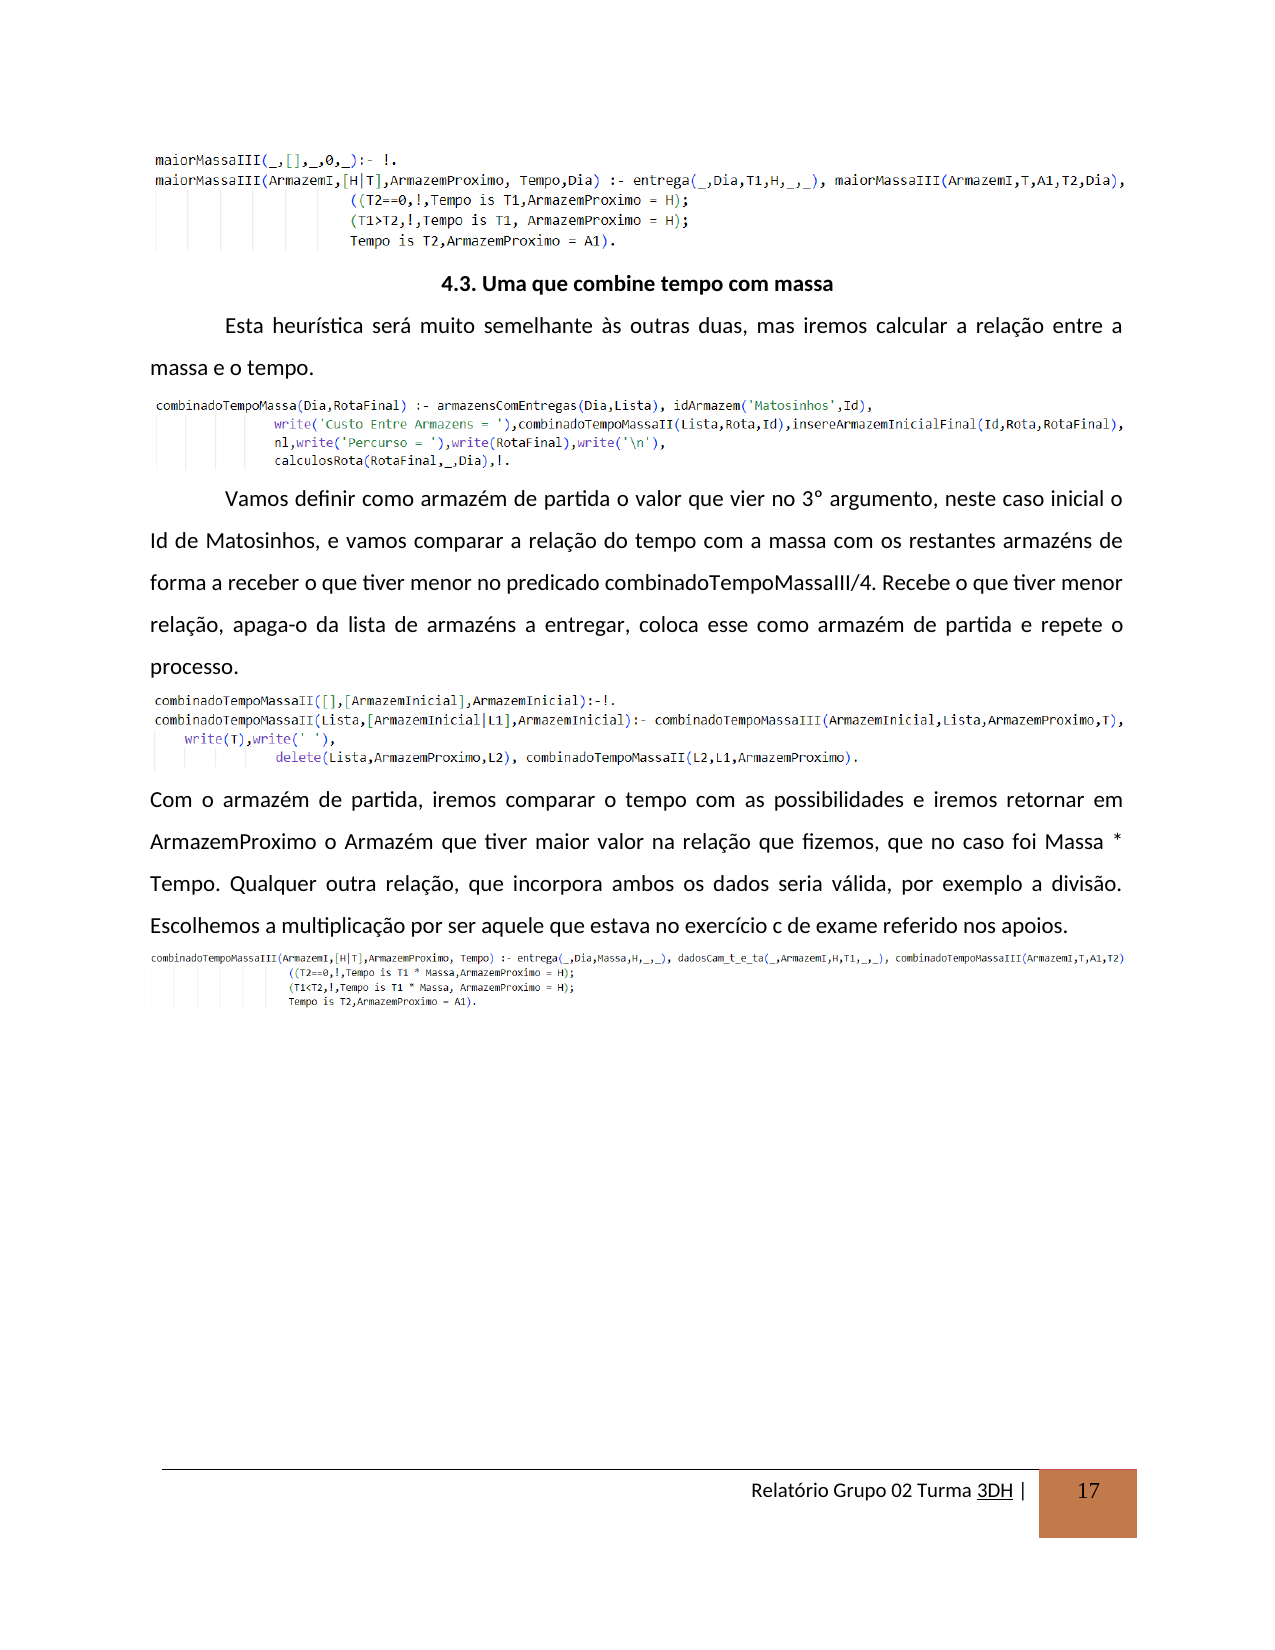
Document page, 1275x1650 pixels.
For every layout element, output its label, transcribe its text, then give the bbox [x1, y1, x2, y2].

text Com o armazém de partida, iremos comparar o tempo com as possibilidades e iremos retornar em ArmazemProximo o Armazém que tiver maior valor na relação que fizemos, que no caso foi Massa * Tempo. Qualquer outra relação, que incorpora ambos os dados seria válida, por exemplo a divisão. Escolhemos a multiplicação por ser aquele que estava no exercício c de exame referido nos apoios. [150, 785, 1125, 939]
picture [150, 394, 1125, 470]
picture [150, 693, 1125, 771]
text Esta heurística será muito semelhante às outras duas, mas iremos calcular a relação entre a massa e o tempo. [150, 311, 1125, 381]
subtitle 4.3. Uma que combine tempo com massa [150, 269, 1125, 297]
text Vamos definir como armazém de partida o valor que vier no 3º argumento, neste caso inicial o Id de Matosinhos, e vamos comparar a relação do tempo com a massa com os restantes armazéns de forma a receber o que tiver menor no predicado combinadoTempoMassaIII/4. Recebe o que tiver menor relação, apaga-o da lista de armazéns a entregar, coloca esse como armazém de partida e repete o processo. [150, 484, 1125, 680]
picture [150, 952, 1125, 1009]
picture [150, 150, 1125, 251]
